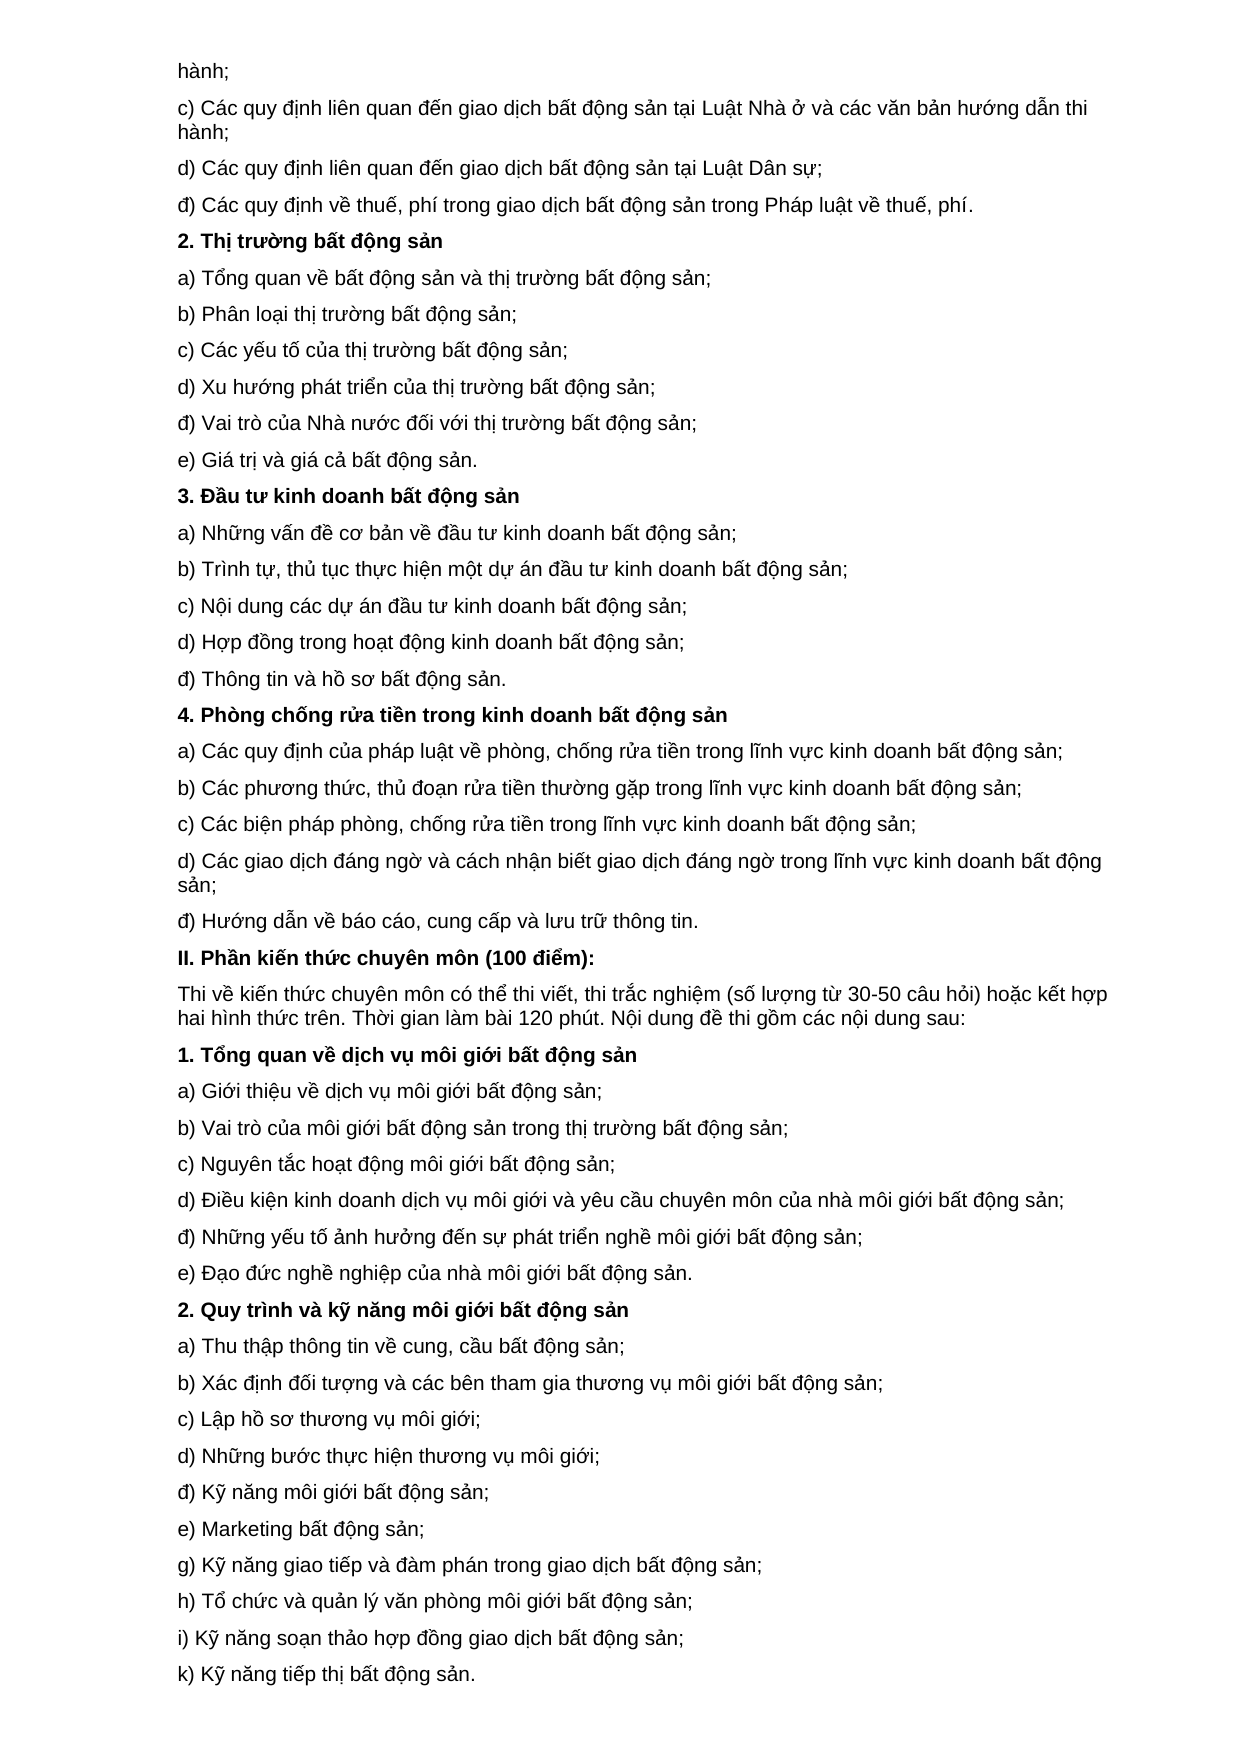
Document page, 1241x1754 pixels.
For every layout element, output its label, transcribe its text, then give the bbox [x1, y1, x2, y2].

text đ) Các quy định về thuế, phí trong giao dịch bất động sản trong Pháp luật về thuế, phí. [177, 192, 1122, 216]
text k) Kỹ năng tiếp thị bất động sản. [177, 1662, 1122, 1686]
text d) Các quy định liên quan đến giao dịch bất động sản tại Luật Dân sự; [177, 156, 1122, 180]
text b) Vai trò của môi giới bất động sản trong thị trường bất động sản; [177, 1115, 1122, 1139]
text e) Giá trị và giá cả bất động sản. [177, 448, 1122, 472]
text g) Kỹ năng giao tiếp và đàm phán trong giao dịch bất động sản; [177, 1553, 1122, 1577]
text đ) Vai trò của Nhà nước đối với thị trường bất động sản; [177, 411, 1122, 435]
text c) Lập hồ sơ thương vụ môi giới; [177, 1407, 1122, 1431]
text b) Phân loại thị trường bất động sản; [177, 302, 1122, 326]
text đ) Hướng dẫn về báo cáo, cung cấp và lưu trữ thông tin. [177, 909, 1122, 933]
text II. Phần kiến thức chuyên môn (100 điểm): [177, 946, 1122, 969]
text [177, 59, 1122, 83]
text b) Trình tự, thủ tục thực hiện một dự án đầu tư kinh doanh bất động sản; [177, 557, 1122, 581]
text d) Xu hướng phát triển của thị trường bất động sản; [177, 375, 1122, 399]
text c) Các biện pháp phòng, chống rửa tiền trong lĩnh vực kinh doanh bất động sản; [177, 812, 1122, 836]
text b) Các phương thức, thủ đoạn rửa tiền thường gặp trong lĩnh vực kinh doanh bất động sản; [177, 776, 1122, 800]
text đ) Những yếu tố ảnh hưởng đến sự phát triển nghề môi giới bất động sản; [177, 1225, 1122, 1249]
text Thi về kiến thức chuyên môn có thể thi viết, thi trắc nghiệm (số lượng từ 30-50 câu hỏi) hoặc kết hợp hai hình thức trên. Thời gian làm bài 120 phút. Nội dung đề thi gồm các nội dung sau: [177, 982, 1122, 1030]
text d) Các giao dịch đáng ngờ và cách nhận biết giao dịch đáng ngờ trong lĩnh vực kinh doanh bất động sản; [177, 849, 1122, 897]
text c) Nguyên tắc hoạt động môi giới bất động sản; [177, 1152, 1122, 1176]
text c) Các yếu tố của thị trường bất động sản; [177, 338, 1122, 362]
text 1. Tổng quan về dịch vụ môi giới bất động sản [177, 1042, 1122, 1066]
text h) Tổ chức và quản lý văn phòng môi giới bất động sản; [177, 1589, 1122, 1613]
text 3. Đầu tư kinh doanh bất động sản [177, 484, 1122, 508]
text 2. Quy trình và kỹ năng môi giới bất động sản [177, 1298, 1122, 1322]
text d) Hợp đồng trong hoạt động kinh doanh bất động sản; [177, 630, 1122, 654]
text c) Nội dung các dự án đầu tư kinh doanh bất động sản; [177, 593, 1122, 617]
text e) Đạo đức nghề nghiệp của nhà môi giới bất động sản. [177, 1261, 1122, 1285]
text đ) Kỹ năng môi giới bất động sản; [177, 1480, 1122, 1504]
text đ) Thông tin và hồ sơ bất động sản. [177, 666, 1122, 690]
text d) Điều kiện kinh doanh dịch vụ môi giới và yêu cầu chuyên môn của nhà môi giới bất động sản; [177, 1188, 1122, 1212]
text b) Xác định đối tượng và các bên tham gia thương vụ môi giới bất động sản; [177, 1371, 1122, 1394]
text a) Thu thập thông tin về cung, cầu bất động sản; [177, 1334, 1122, 1358]
text e) Marketing bất động sản; [177, 1516, 1122, 1540]
text 4. Phòng chống rửa tiền trong kinh doanh bất động sản [177, 703, 1122, 727]
text a) Tổng quan về bất động sản và thị trường bất động sản; [177, 265, 1122, 289]
text i) Kỹ năng soạn thảo hợp đồng giao dịch bất động sản; [177, 1626, 1122, 1650]
text a) Các quy định của pháp luật về phòng, chống rửa tiền trong lĩnh vực kinh doanh bất động sản; [177, 739, 1122, 763]
text a) Những vấn đề cơ bản về đầu tư kinh doanh bất động sản; [177, 521, 1122, 544]
text d) Những bước thực hiện thương vụ môi giới; [177, 1443, 1122, 1467]
text 2. Thị trường bất động sản [177, 229, 1122, 253]
text a) Giới thiệu về dịch vụ môi giới bất động sản; [177, 1079, 1122, 1103]
text c) Các quy định liên quan đến giao dịch bất động sản tại Luật Nhà ở và các văn bản hướng dẫn thi hành; [177, 96, 1122, 143]
